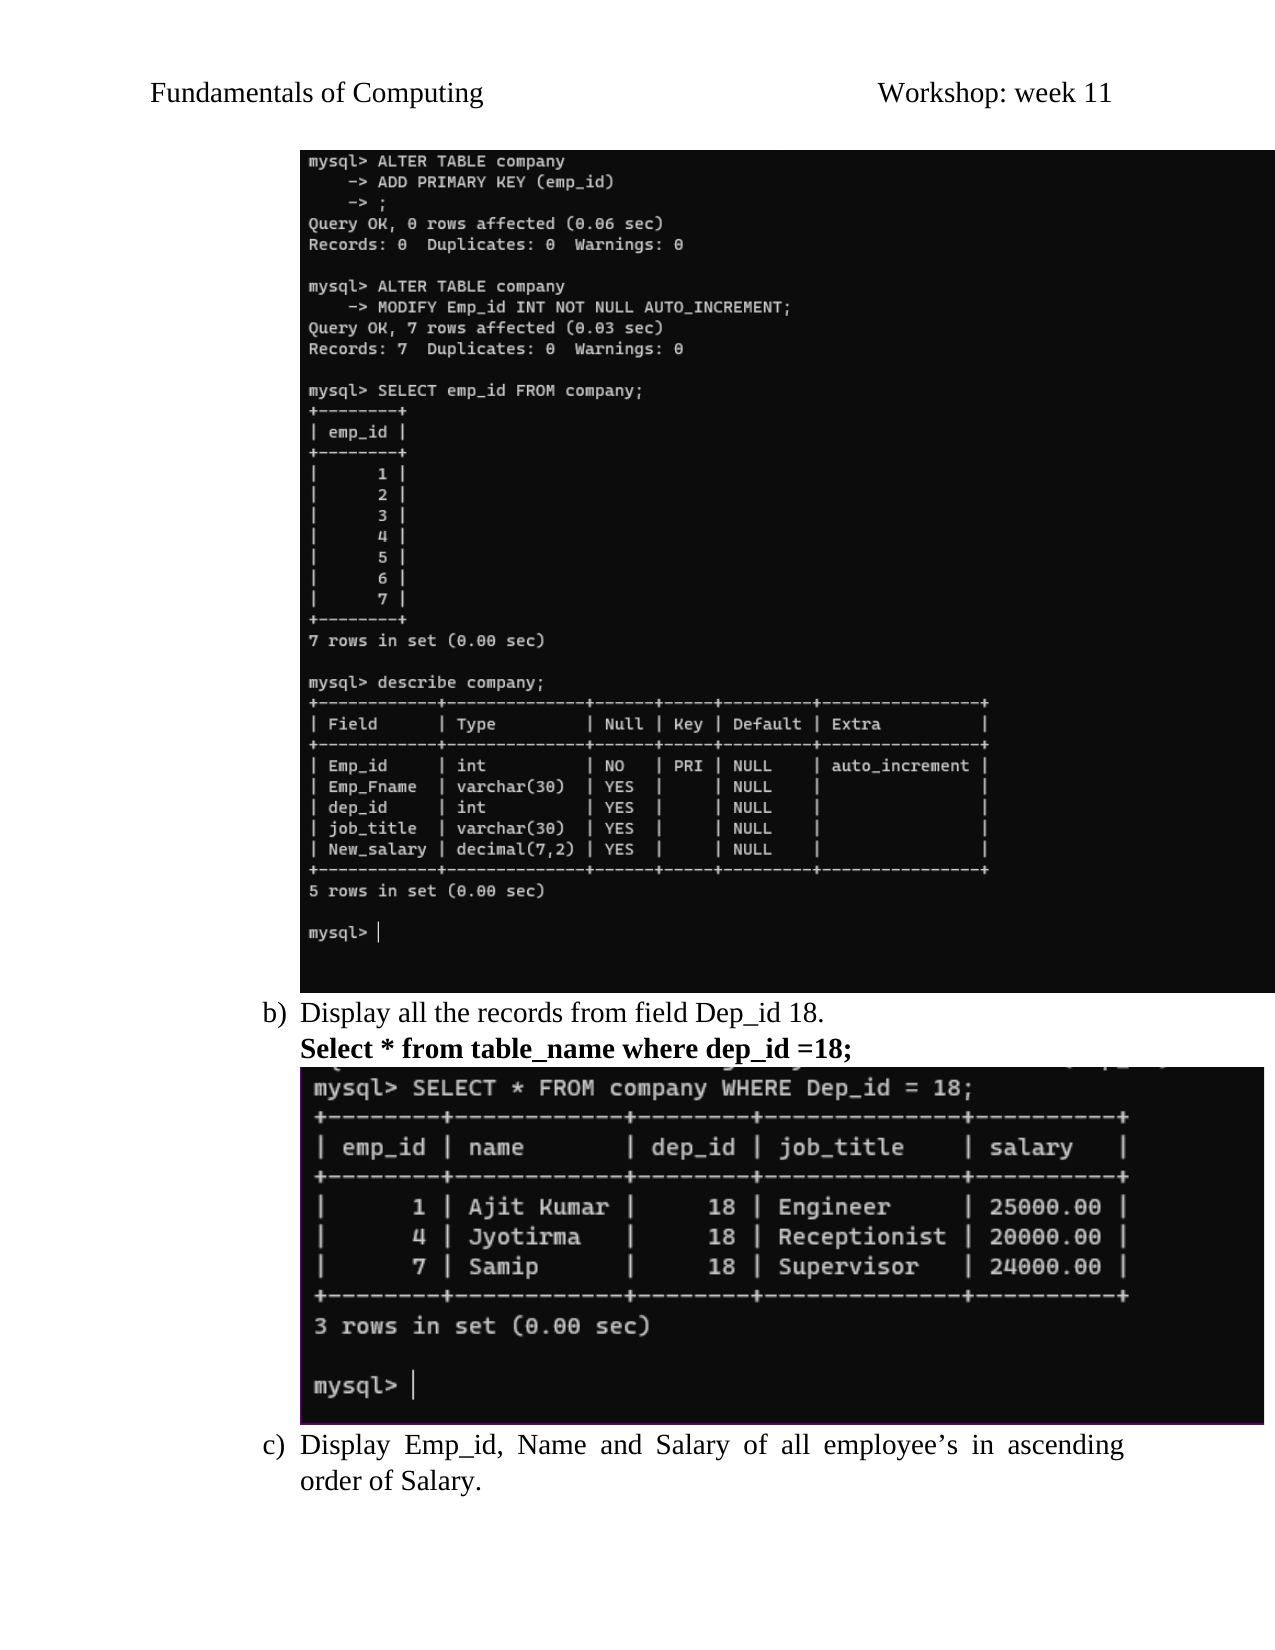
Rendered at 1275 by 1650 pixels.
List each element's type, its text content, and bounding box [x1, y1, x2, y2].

picture [300, 1067, 1265, 1425]
picture [300, 150, 1275, 993]
list Display Emp_id, Name and Salary of all employee’s in ascending order of Salary. [262, 1427, 1125, 1497]
list Display all the records from field Dep_id 18. [262, 995, 1125, 1028]
text Select * from table_name where dep_id =18; [300, 1031, 1125, 1064]
